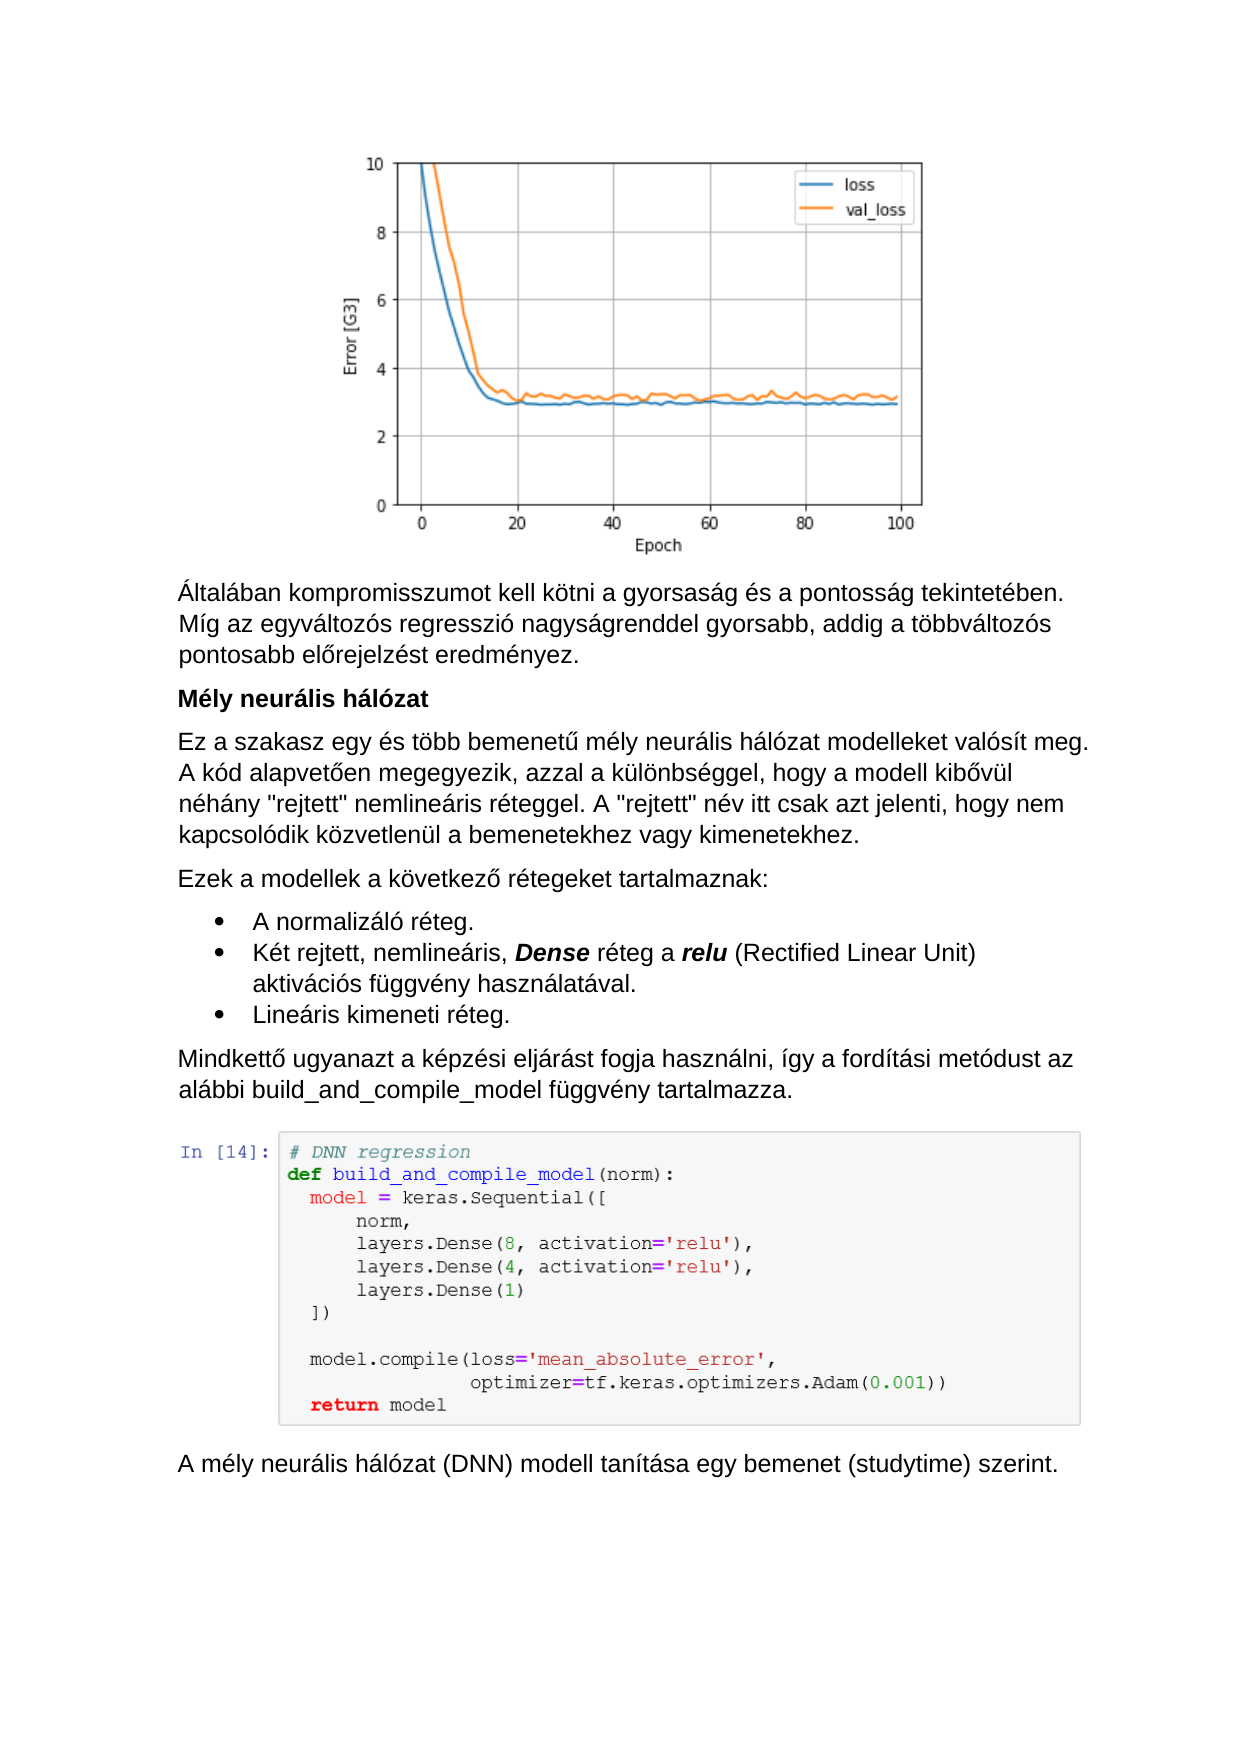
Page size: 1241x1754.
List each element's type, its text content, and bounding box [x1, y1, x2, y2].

text Általában kompromisszumot kell kötni a gyorsaság és a pontosság tekintetében. Míg az egyváltozós regresszió nagyságrenddel gyorsabb, addig a többváltozós pontosabb előrejelzést eredményez. [177, 578, 1092, 669]
list Lineáris kimeneti réteg. [215, 1000, 1092, 1029]
list Két rejtett, nemlineáris, Dense réteg a relu (Rectified Linear Unit) aktivációs függvény használatával. [215, 938, 1092, 998]
text Mindkettő ugyanazt a képzési eljárást fogja használni, így a fordítási metódust az alábbi build_and_compile_model függvény tartalmazza. [177, 1044, 1092, 1104]
text Mély neurális hálózat [177, 683, 1092, 712]
text A mély neurális hálózat (DNN) modell tanítása egy bemenet (studytime) szerint. [177, 1449, 1092, 1478]
picture [177, 1118, 1093, 1435]
list A normalizáló réteg. [215, 907, 1092, 936]
picture [333, 147, 937, 564]
text Ezek a modellek a következő rétegeket tartalmaznak: [177, 863, 1092, 892]
text Ez a szakasz egy és több bemenetű mély neurális hálózat modelleket valósít meg. A kód alapvetően megegyezik, azzal a különbséggel, hogy a modell kibővül néhány "rejtett" nemlineáris réteggel. A "rejtett" név itt csak azt jelenti, hogy nem kapcsolódik közvetlenül a bemenetekhez vagy kimenetekhez. [177, 727, 1092, 849]
